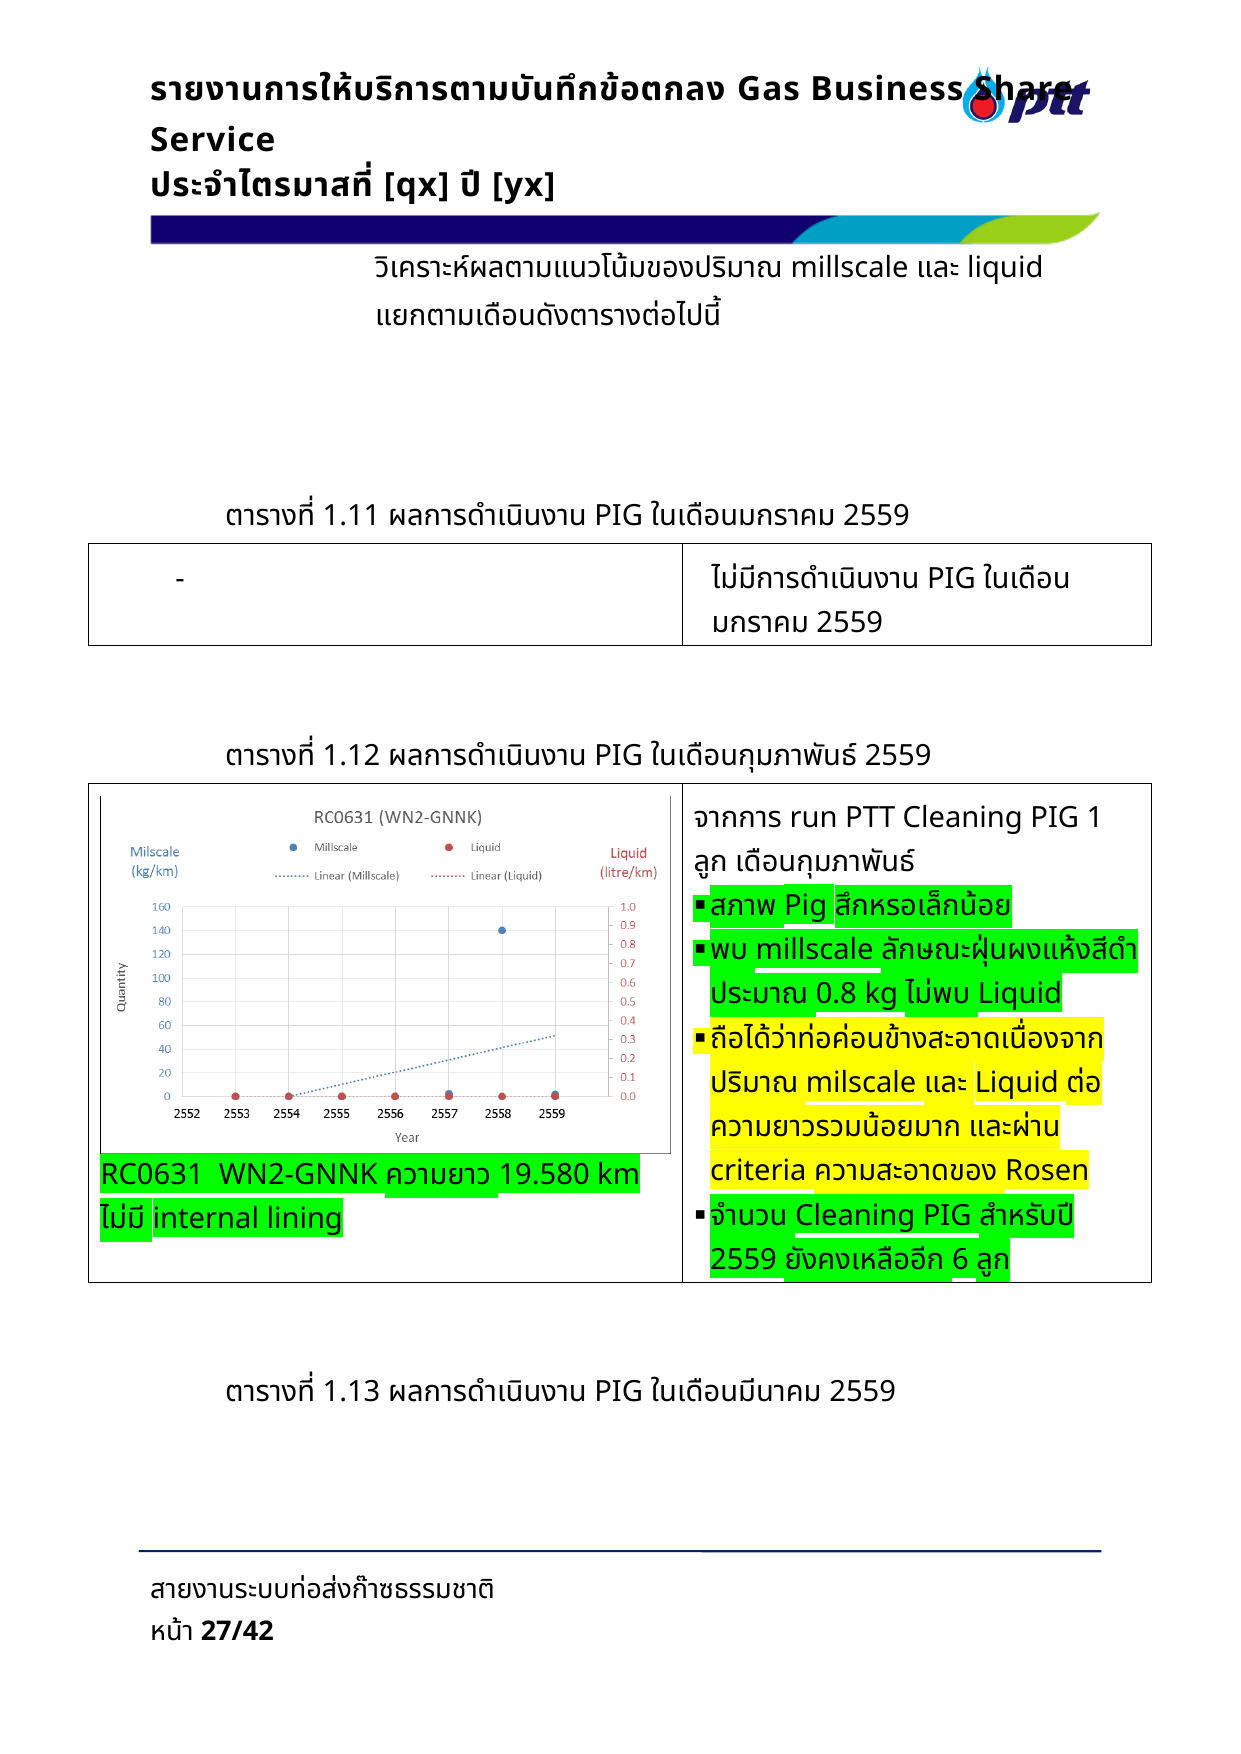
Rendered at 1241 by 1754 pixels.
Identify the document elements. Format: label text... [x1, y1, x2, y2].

table_header - [89, 544, 682, 645]
picture [962, 65, 1091, 123]
picture [150, 211, 1102, 246]
text ตารางที่ 1.11 ผลการดำเนินงาน PIG ในเดือนมกราคม 2559 [150, 495, 1090, 539]
text ตารางที่ 1.13 ผลการดำเนินงาน PIG ในเดือนมีนาคม 2559 [150, 1371, 1090, 1415]
table_header RC0631 WN2-GNNK ความยาว 19.580 km ไม่มี internal lining [89, 784, 682, 1282]
picture [100, 796, 671, 1154]
text ตารางที่ 1.12 ผลการดำเนินงาน PIG ในเดือนกุมภาพันธ์ 2559 [150, 734, 1090, 778]
table_header ไม่มีการดำเนินงาน PIG ในเดือนมกราคม 2559 [683, 544, 1151, 645]
table_header จากการ run PTT Cleaning PIG 1 ลูก เดือนกุมภาพันธ์ สภาพ Pig สึกหรอเล็กน้อย พบ millscale ลักษณะฝุ่นผงแห้งสีดำประมาณ 0.8 kg ไม่พบ Liquid ถือได้ว่าท่อค่อนข้างสะอาดเนื่องจากปริมาณ milscale และ Liquid ต่อความยาวรวมน้อยมาก และผ่าน criteria ความสะอาดของ Rosen จำนวน Cleaning PIG สำหรับปี 2559 ยังคงเหลืออีก 6 ลูก [683, 784, 1151, 1282]
